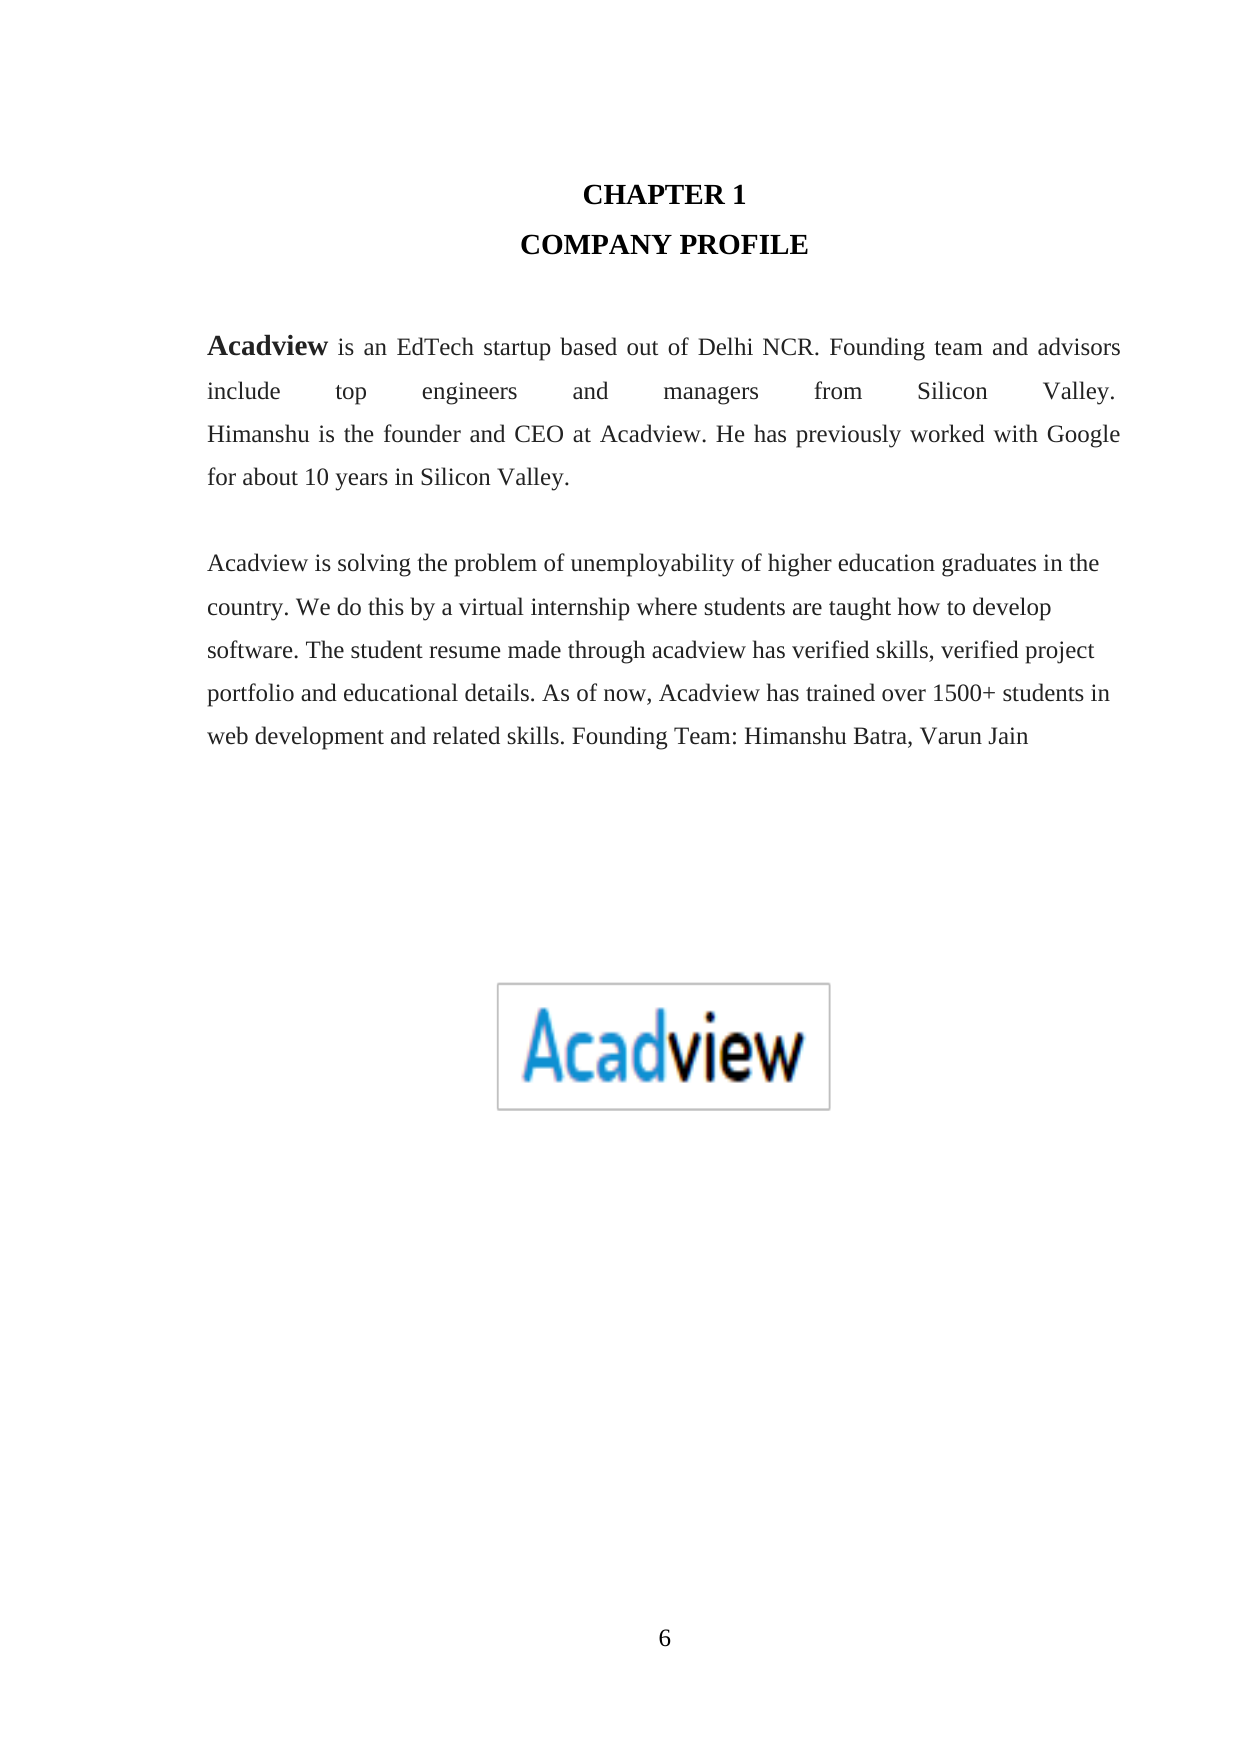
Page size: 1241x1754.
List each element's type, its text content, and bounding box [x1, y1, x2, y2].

text Acadview is solving the problem of unemployability of higher education graduates in the country. We do this by a virtual internship where students are taught how to develop software. The student resume made through acadview has verified skills, verified project portfolio and educational details. As of now, Acadview has trained over 1500+ students in web development and related skills. Founding Team: Himanshu Batra, Varun Jain [207, 548, 1122, 750]
text Acadview is an EdTech startup based out of Delhi NCR. Founding team and advisors include top engineers and managers from Silicon Valley. Himanshu is the founder and CEO at Acadview. He has previously worked with Google for about 10 years in Silicon Valley. [207, 328, 1122, 491]
text CHAPTER 1 [207, 177, 1122, 211]
text COMPANY PROFILE [207, 227, 1122, 261]
picture [437, 821, 892, 1275]
